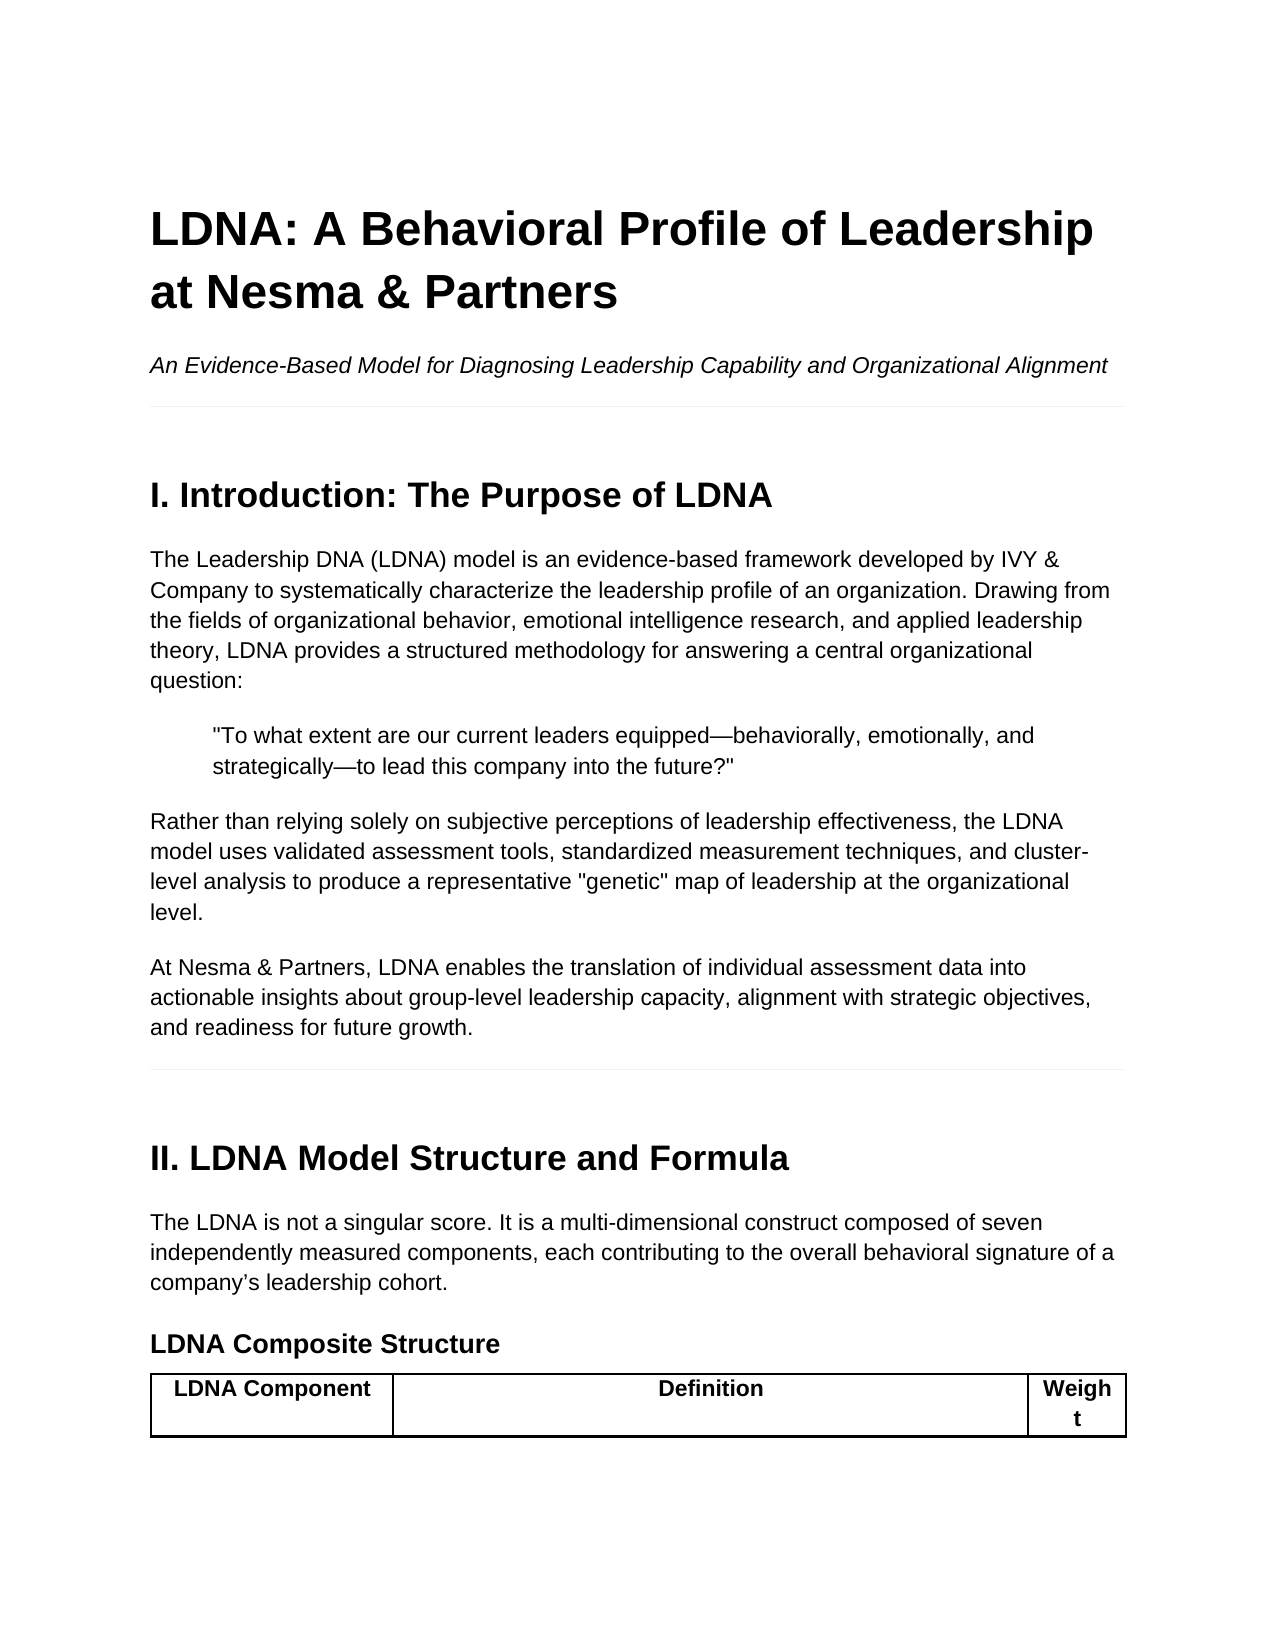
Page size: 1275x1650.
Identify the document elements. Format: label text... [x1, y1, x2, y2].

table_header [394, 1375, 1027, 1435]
text Rather than relying solely on subjective perceptions of leadership effectiveness, the LDNA model uses validated assessment tools, standardized measurement techniques, and cluster-level analysis to produce a representative "genetic" map of leadership at the organizational level. [150, 808, 1125, 925]
text "To what extent are our current leaders equipped—behaviorally, emotionally, and strategically—to lead this company into the future?" [212, 722, 1062, 779]
text An Evidence-Based Model for Diagnosing Leadership Capability and Organizational Alignment [150, 352, 1125, 378]
text The LDNA is not a singular score. It is a multi-dimensional construct composed of seven independently measured components, each contributing to the overall behavioral signature of a company’s leadership cohort. [150, 1209, 1125, 1296]
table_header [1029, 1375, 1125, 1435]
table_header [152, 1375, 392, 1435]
subtitle LDNA: A Behavioral Profile of Leadership at Nesma & Partners [150, 200, 1125, 318]
subtitle LDNA Composite Structure [150, 1328, 1125, 1360]
subtitle I. Introduction: The Purpose of LDNA [150, 474, 1125, 515]
subtitle II. LDNA Model Structure and Formula [150, 1137, 1125, 1178]
text The Leadership DNA (LDNA) model is an evidence-based framework developed by IVY & Company to systematically characterize the leadership profile of an organization. Drawing from the fields of organizational behavior, emotional intelligence research, and applied leadership theory, LDNA provides a structured methodology for answering a central organizational question: [150, 546, 1125, 693]
text At Nesma & Partners, LDNA enables the translation of individual assessment data into actionable insights about group-level leadership capacity, alignment with strategic objectives, and readiness for future growth. [150, 954, 1125, 1040]
